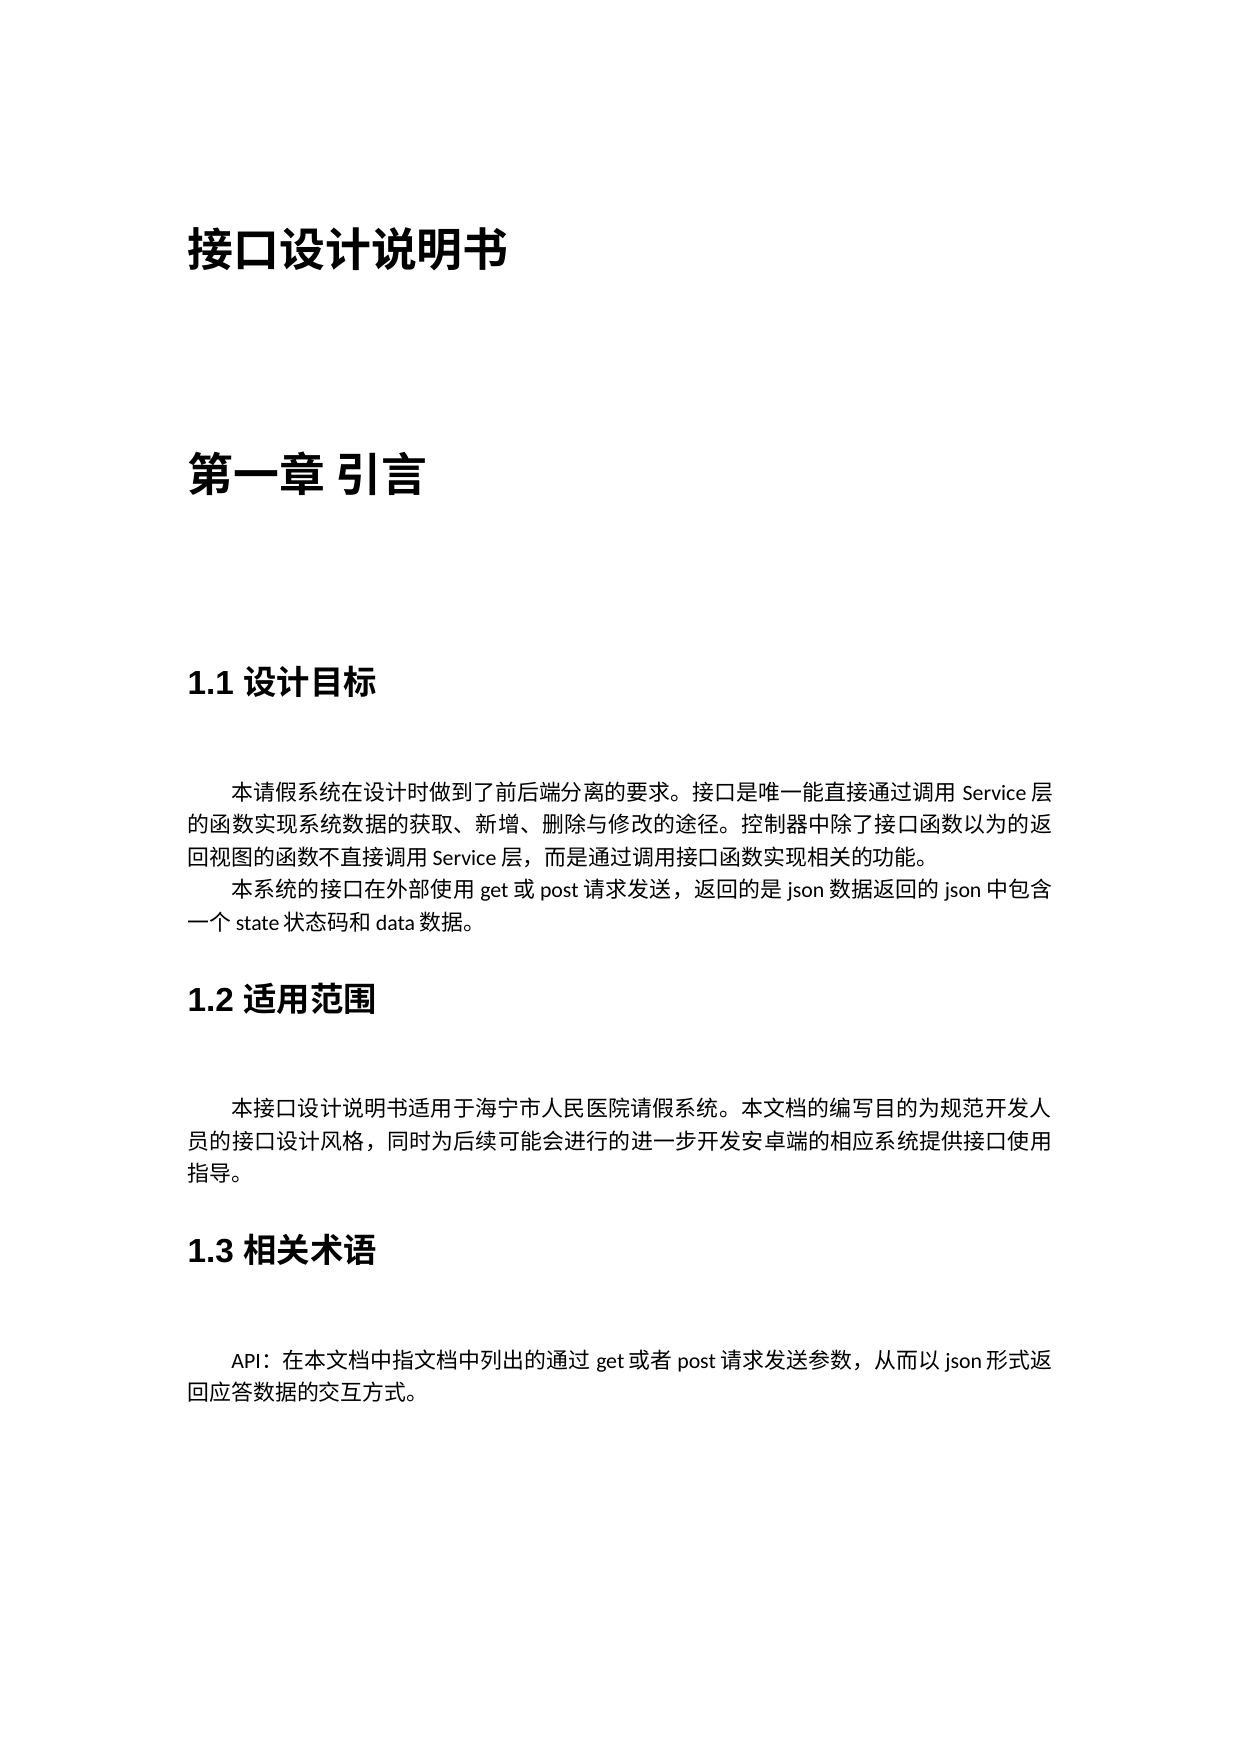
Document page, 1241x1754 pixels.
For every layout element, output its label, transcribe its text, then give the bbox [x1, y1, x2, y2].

text 本系统的接口在外部使用get或post请求发送，返回的是json数据返回的json中包含一个state状态码和data数据。 [187, 872, 1053, 937]
subtitle 1.2 适用范围 [187, 964, 1053, 1029]
text API：在本文档中指文档中列出的通过get或者post请求发送参数，从而以json形式返回应答数据的交互方式。 [187, 1342, 1053, 1407]
subtitle 1.1 设计目标 [187, 648, 1053, 713]
subtitle 接口设计说明书 [187, 197, 1053, 295]
text 本请假系统在设计时做到了前后端分离的要求。接口是唯一能直接通过调用Service层的函数实现系统数据的获取、新增、删除与修改的途径。控制器中除了接口函数以为的返回视图的函数不直接调用Service层，而是通过调用接口函数实现相关的功能。 [187, 774, 1053, 872]
text 本接口设计说明书适用于海宁市人民医院请假系统。本文档的编写目的为规范开发人员的接口设计风格，同时为后续可能会进行的进一步开发安卓端的相应系统提供接口使用指导。 [187, 1091, 1053, 1188]
subtitle 1.3 相关术语 [187, 1216, 1053, 1281]
subtitle 第一章 引言 [187, 423, 1053, 521]
